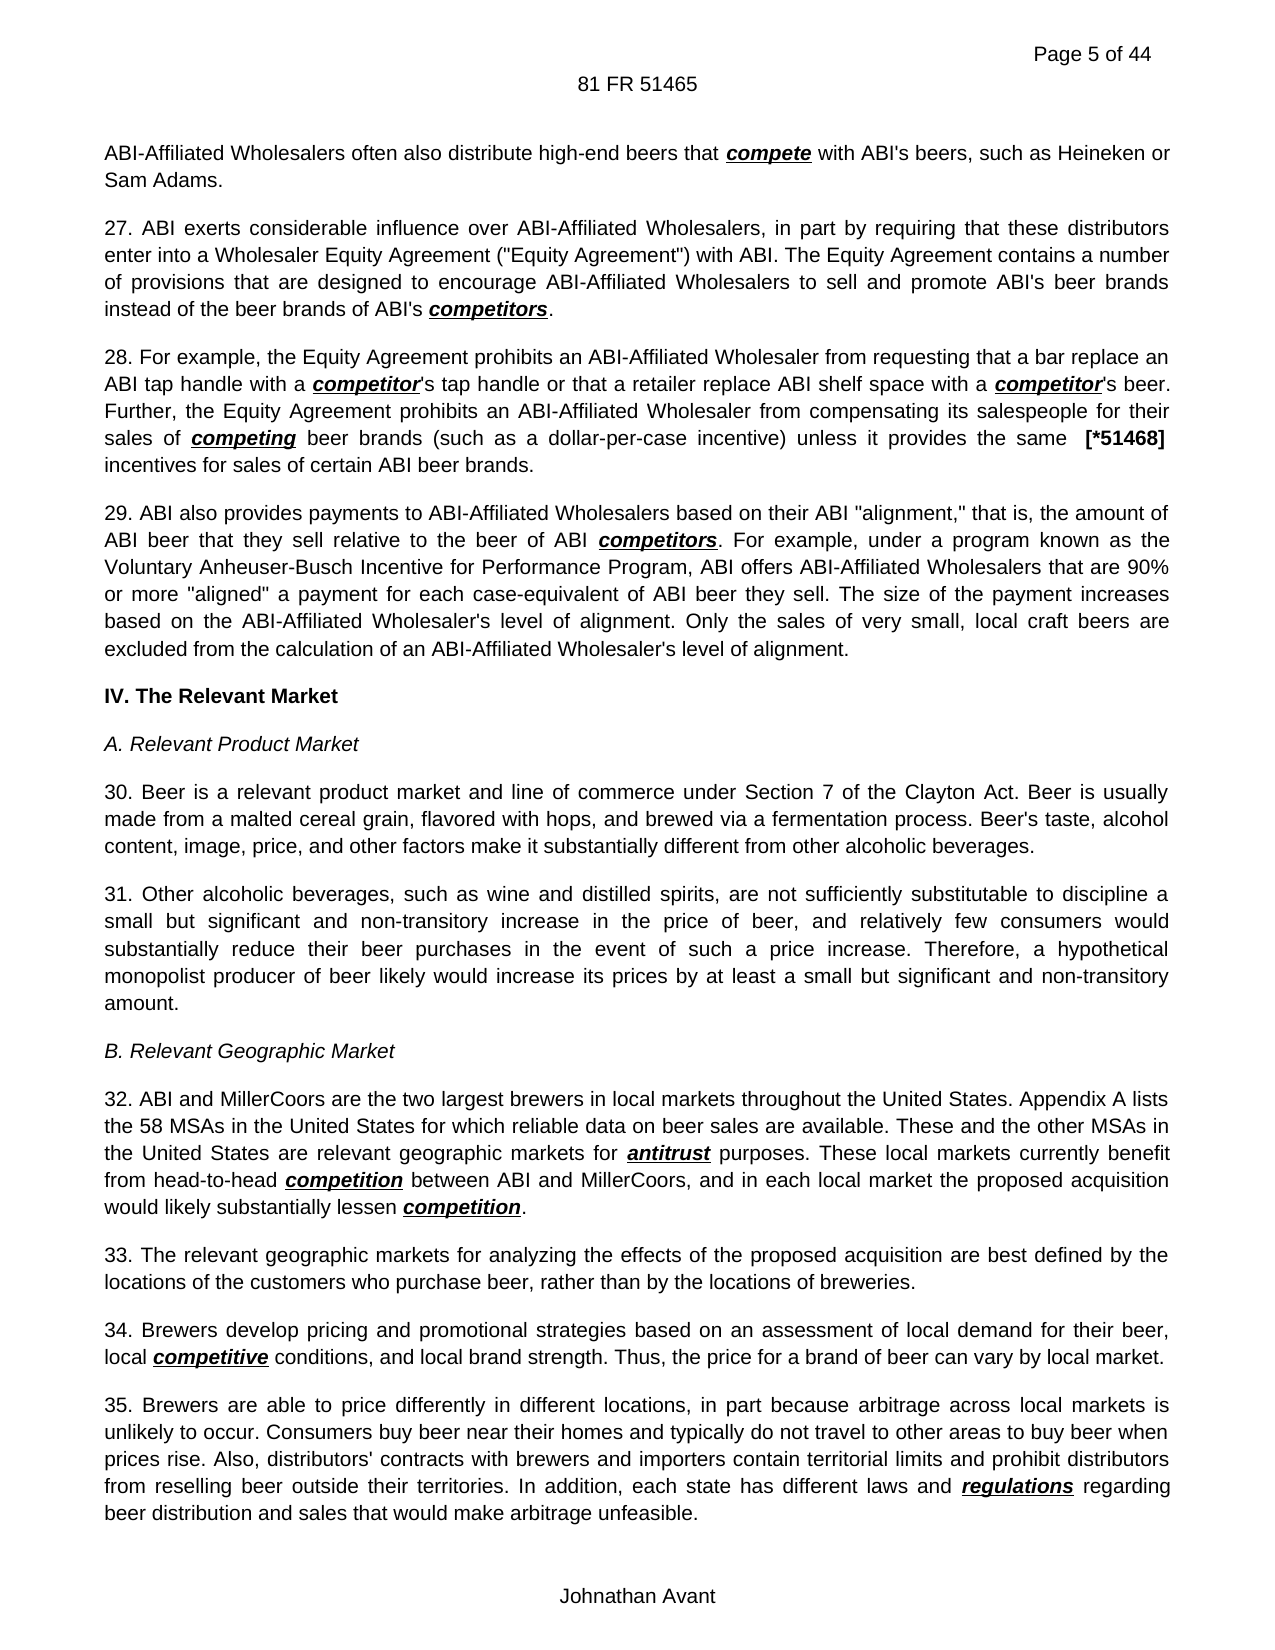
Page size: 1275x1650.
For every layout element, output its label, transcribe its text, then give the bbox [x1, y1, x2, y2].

text 32. ABI and MillerCoors are the two largest brewers in local markets throughout the United States. Appendix A lists the 58 MSAs in the United States for which reliable data on beer sales are available. These and the other MSAs in the United States are relevant geographic markets for antitrust purposes. These local markets currently benefit from head-to-head competition between ABI and MillerCoors, and in each local market the proposed acquisition would likely substantially lessen competition. [104, 1083, 1171, 1219]
text A. Relevant Product Market [104, 729, 1171, 756]
text 27. ABI exerts considerable influence over ABI-Affiliated Wholesalers, in part by requiring that these distributors enter into a Wholesaler Equity Agreement ("Equity Agreement") with ABI. The Equity Agreement contains a number of provisions that are designed to encourage ABI-Affiliated Wholesalers to sell and promote ABI's beer brands instead of the beer brands of ABI's competitors. [104, 212, 1171, 321]
text 29. ABI also provides payments to ABI-Affiliated Wholesalers based on their ABI "alignment," that is, the amount of ABI beer that they sell relative to the beer of ABI competitors. For example, under a program known as the Voluntary Anheuser-Busch Incentive for Performance Program, ABI offers ABI-Affiliated Wholesalers that are 90% or more "aligned" a payment for each case-equivalent of ABI beer they sell. The size of the payment increases based on the ABI-Affiliated Wholesaler's level of alignment. Only the sales of very small, local craft beers are excluded from the calculation of an ABI-Affiliated Wholesaler's level of alignment. [104, 498, 1171, 660]
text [104, 137, 1171, 192]
text 35. Brewers are able to price differently in different locations, in part because arbitrage across local markets is unlikely to occur. Consumers buy beer near their homes and typically do not travel to other areas to buy beer when prices rise. Also, distributors' contracts with brewers and importers contain territorial limits and prohibit distributors from reselling beer outside their territories. In addition, each state has different laws and regulations regarding beer distribution and sales that would make arbitrage unfeasible. [104, 1389, 1171, 1525]
text IV. The Relevant Market [104, 681, 1171, 708]
text B. Relevant Geographic Market [104, 1035, 1171, 1062]
text 33. The relevant geographic markets for analyzing the effects of the proposed acquisition are best defined by the locations of the customers who purchase beer, rather than by the locations of breweries. [104, 1239, 1171, 1294]
text 34. Brewers develop pricing and promotional strategies based on an assessment of local demand for their beer, local competitive conditions, and local brand strength. Thus, the price for a brand of beer can vary by local market. [104, 1314, 1171, 1369]
text 30. Beer is a relevant product market and line of commerce under Section 7 of the Clayton Act. Beer is usually made from a malted cereal grain, flavored with hops, and brewed via a fermentation process. Beer's taste, alcohol content, image, price, and other factors make it substantially different from other alcoholic beverages. [104, 777, 1171, 858]
text 28. For example, the Equity Agreement prohibits an ABI-Affiliated Wholesaler from requesting that a bar replace an ABI tap handle with a competitor's tap handle or that a retailer replace ABI shelf space with a competitor's beer. Further, the Equity Agreement prohibits an ABI-Affiliated Wholesaler from compensating its salespeople for their sales of competing beer brands (such as a dollar-per-case incentive) unless it provides the same [*51468] incentives for sales of certain ABI beer brands. [104, 342, 1171, 477]
text 31. Other alcoholic beverages, such as wine and distilled spirits, are not sufficiently substitutable to discipline a small but significant and non-transitory increase in the price of beer, and relatively few consumers would substantially reduce their beer purchases in the event of such a price increase. Therefore, a hypothetical monopolist producer of beer likely would increase its prices by at least a small but significant and non-transitory amount. [104, 879, 1171, 1014]
